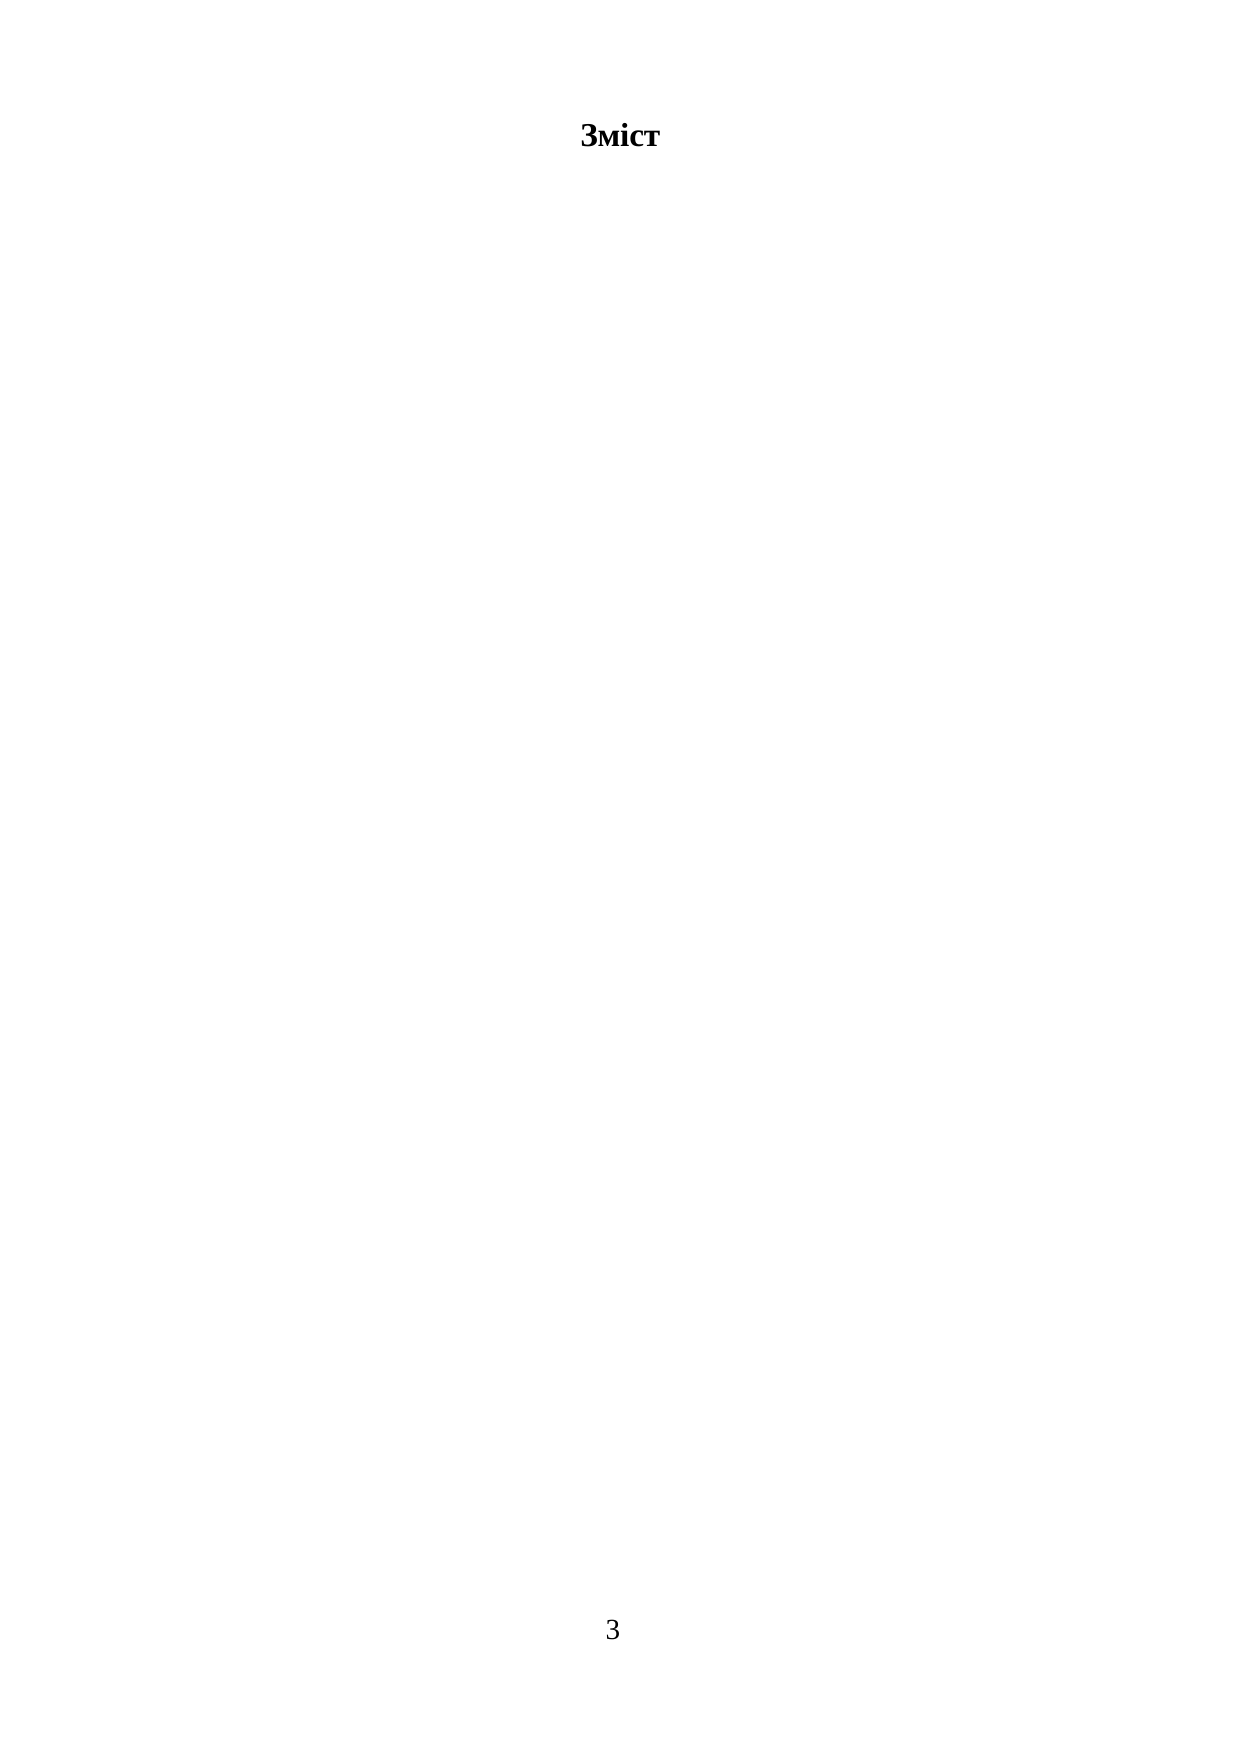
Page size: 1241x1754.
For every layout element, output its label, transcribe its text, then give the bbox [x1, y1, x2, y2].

subtitle Зміст [94, 116, 1147, 154]
